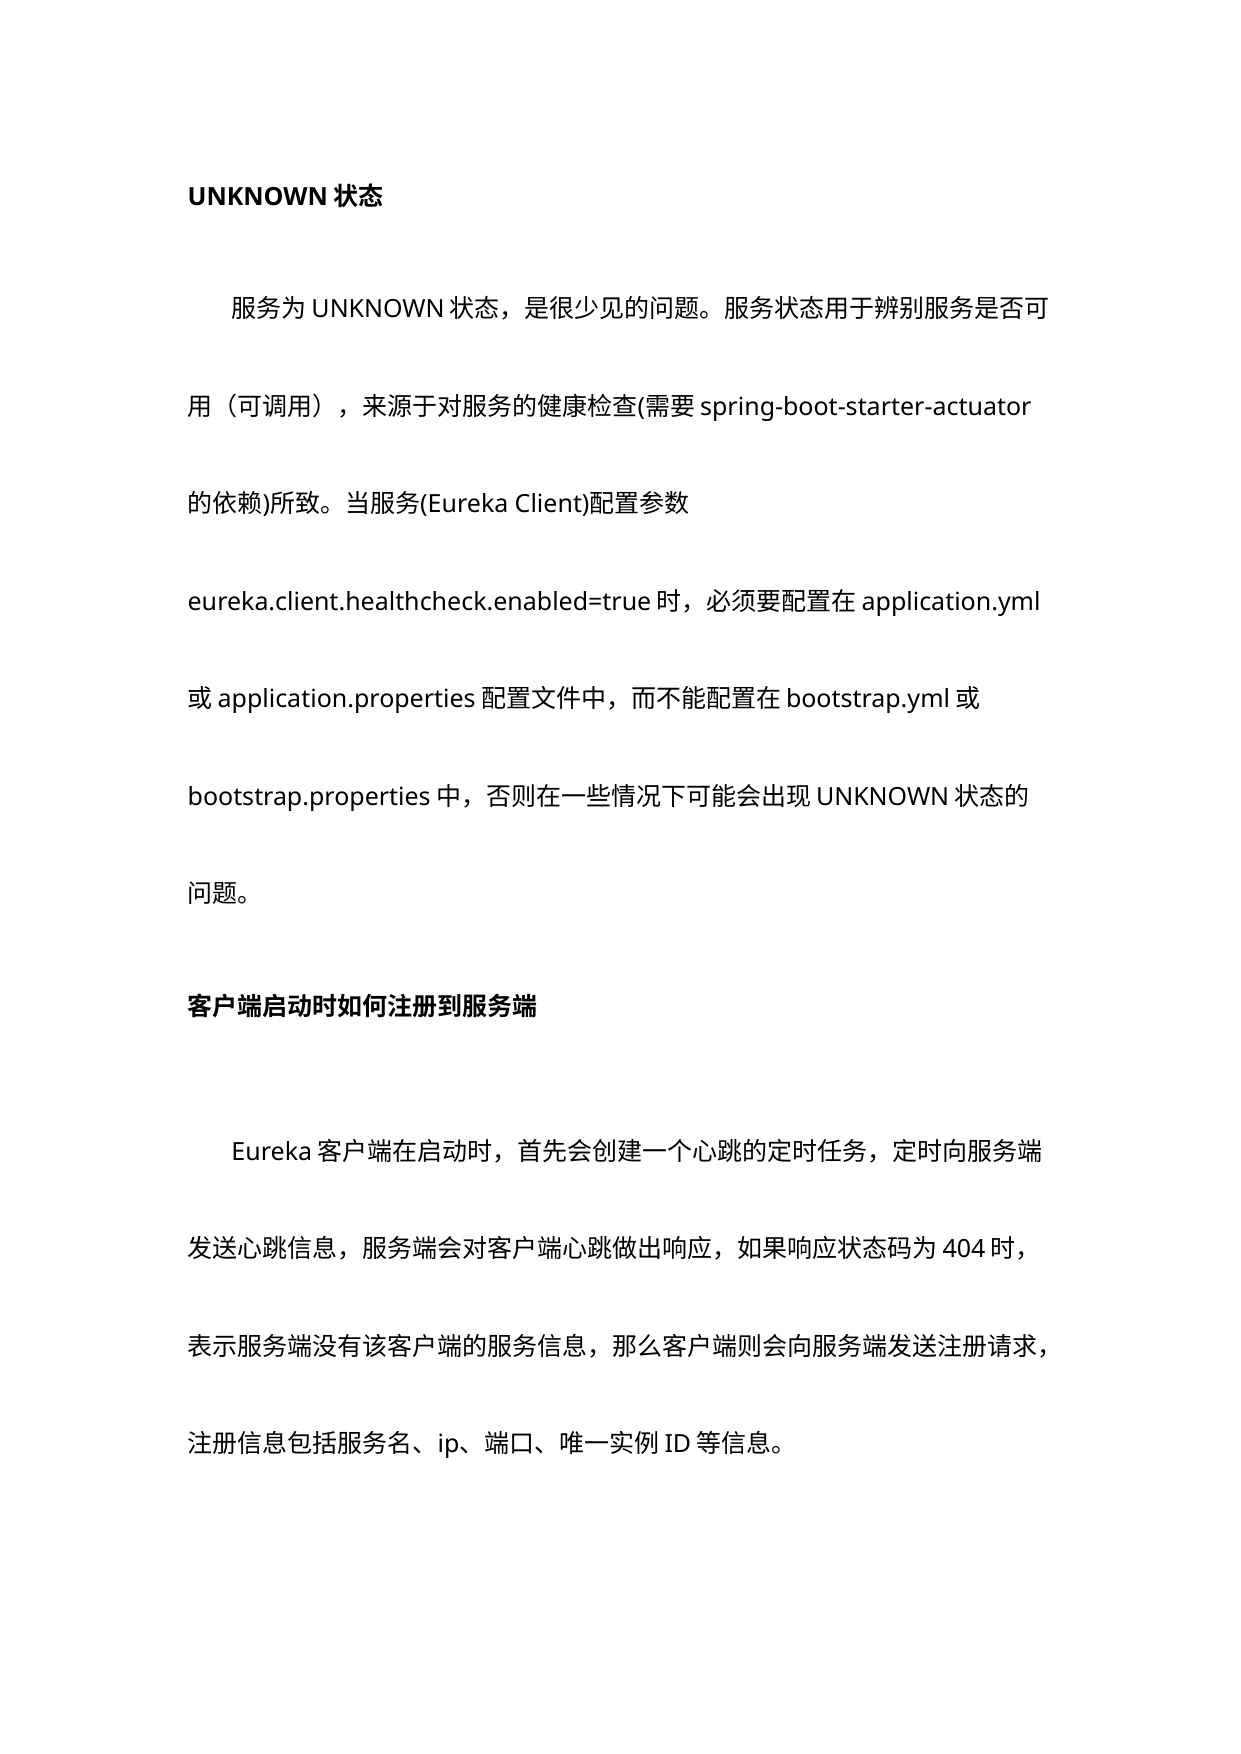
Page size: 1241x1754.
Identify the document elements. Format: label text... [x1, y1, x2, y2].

text 服务为UNKNOWN状态，是很少见的问题。服务状态用于辨别服务是否可用（可调用），来源于对服务的健康检查(需要spring-boot-starter-actuator的依赖)所致。当服务(Eureka Client)配置参数eureka.client.healthcheck.enabled=true时，必须要配置在application.yml或application.properties配置文件中，而不能配置在bootstrap.yml或bootstrap.properties中，否则在一些情况下可能会出现UNKNOWN状态的问题。 [187, 274, 1053, 924]
subtitle UNKNOWN状态 [187, 162, 1053, 227]
subtitle 客户端启动时如何注册到服务端 [187, 972, 1053, 1037]
text Eureka客户端在启动时，首先会创建一个心跳的定时任务，定时向服务端发送心跳信息，服务端会对客户端心跳做出响应，如果响应状态码为404时，表示服务端没有该客户端的服务信息，那么客户端则会向服务端发送注册请求，注册信息包括服务名、ip、端口、唯一实例ID等信息。 [187, 1117, 1053, 1474]
